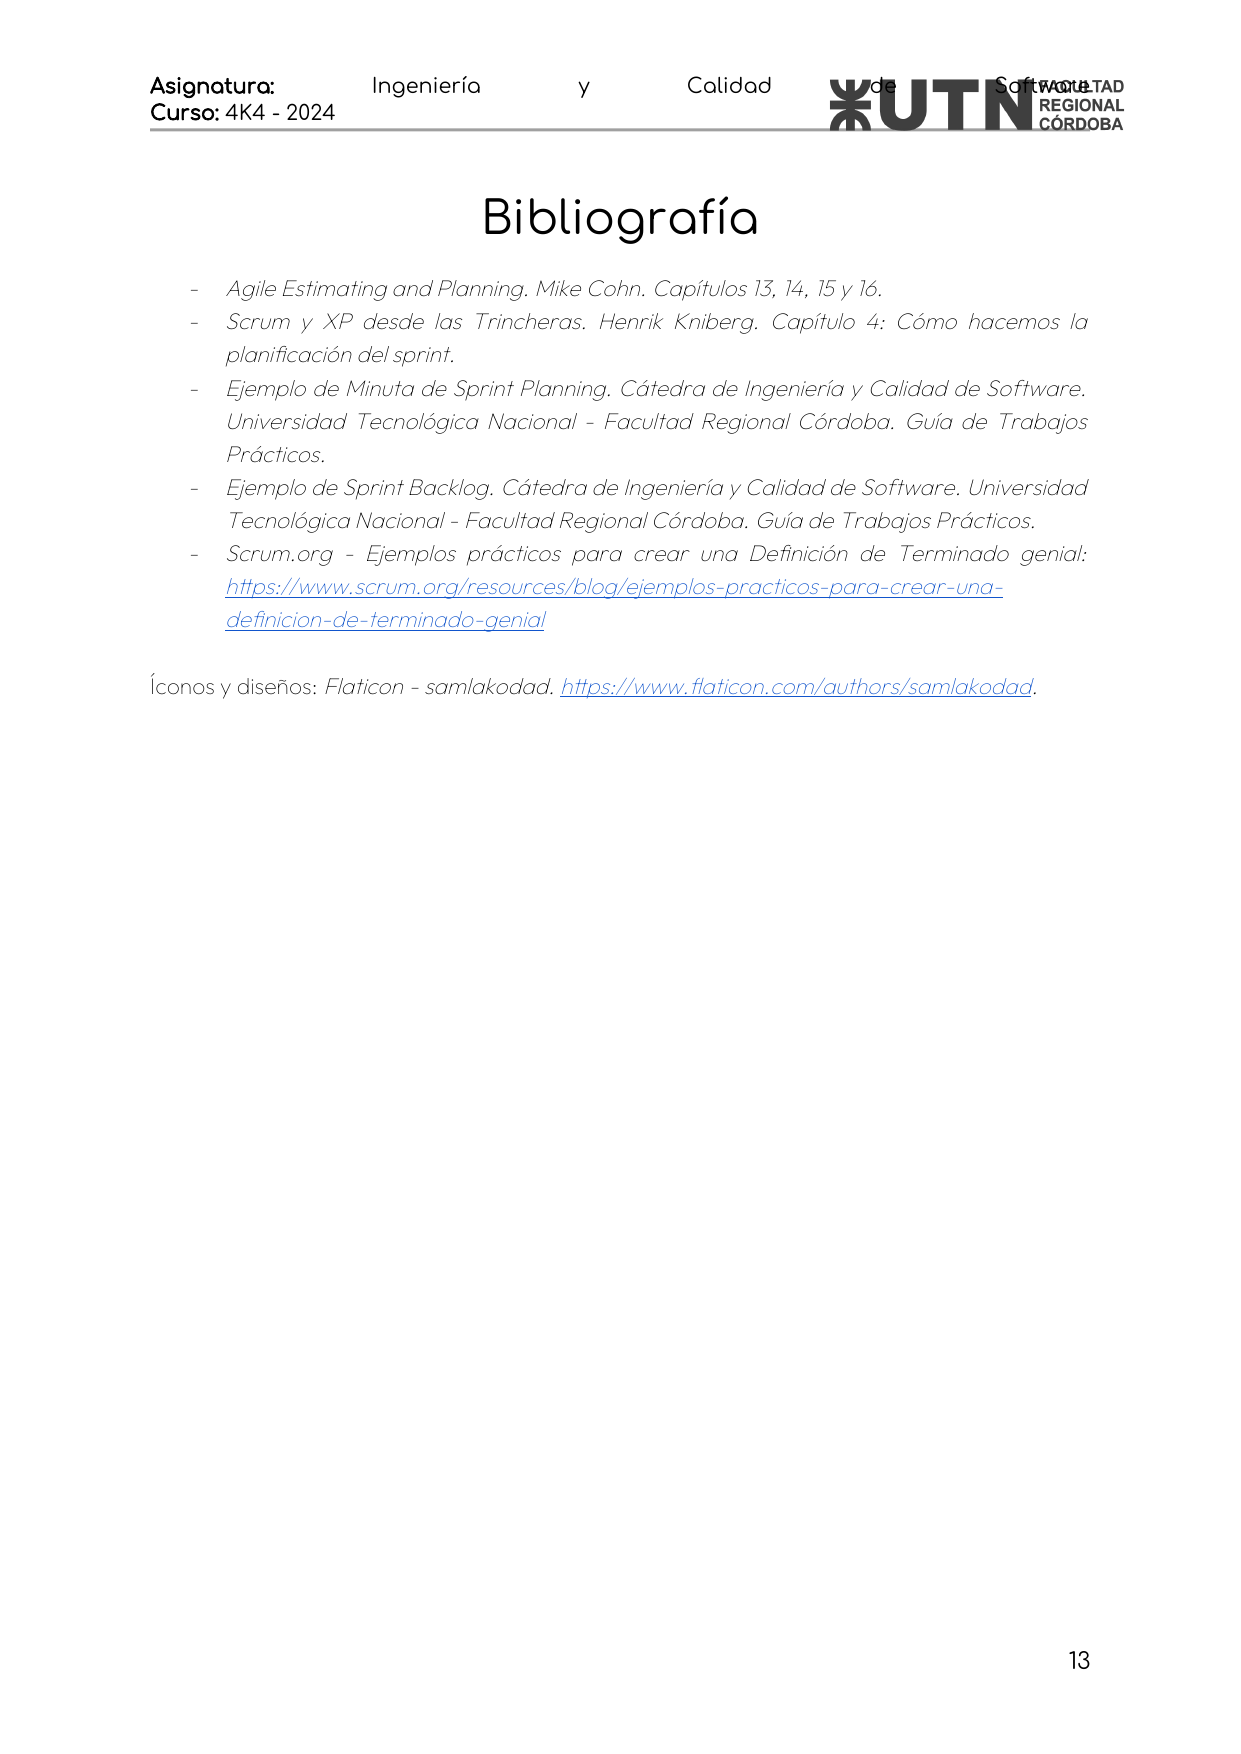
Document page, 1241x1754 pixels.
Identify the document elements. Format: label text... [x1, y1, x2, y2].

text Íconos y diseños: Flaticon - samlakodad. https://www.flaticon.com/authors/samlakodad. [150, 671, 1090, 700]
list Ejemplo de Sprint Backlog. Cátedra de Ingeniería y Calidad de Software. Universidad Tecnológica Nacional - Facultad Regional Córdoba. Guía de Trabajos Prácticos. [187, 472, 1090, 534]
list Scrum y XP desde las Trincheras. Henrik Kniberg. Capítulo 4: Cómo hacemos la planificación del sprint. [187, 307, 1090, 369]
picture [829, 59, 1125, 151]
list Agile Estimating and Planning. Mike Cohn. Capítulos 13, 14, 15 y 16. [187, 274, 1090, 303]
list Ejemplo de Minuta de Sprint Planning. Cátedra de Ingeniería y Calidad de Software. Universidad Tecnológica Nacional - Facultad Regional Córdoba. Guía de Trabajos Prácticos. [187, 373, 1090, 468]
list Scrum.org - Ejemplos prácticos para crear una Definición de Terminado genial: https://www.scrum.org/resources/blog/ejemplos-practicos-para-crear-una-definicion-de-terminado-genial [187, 539, 1090, 634]
title Bibliografía [150, 194, 1090, 245]
